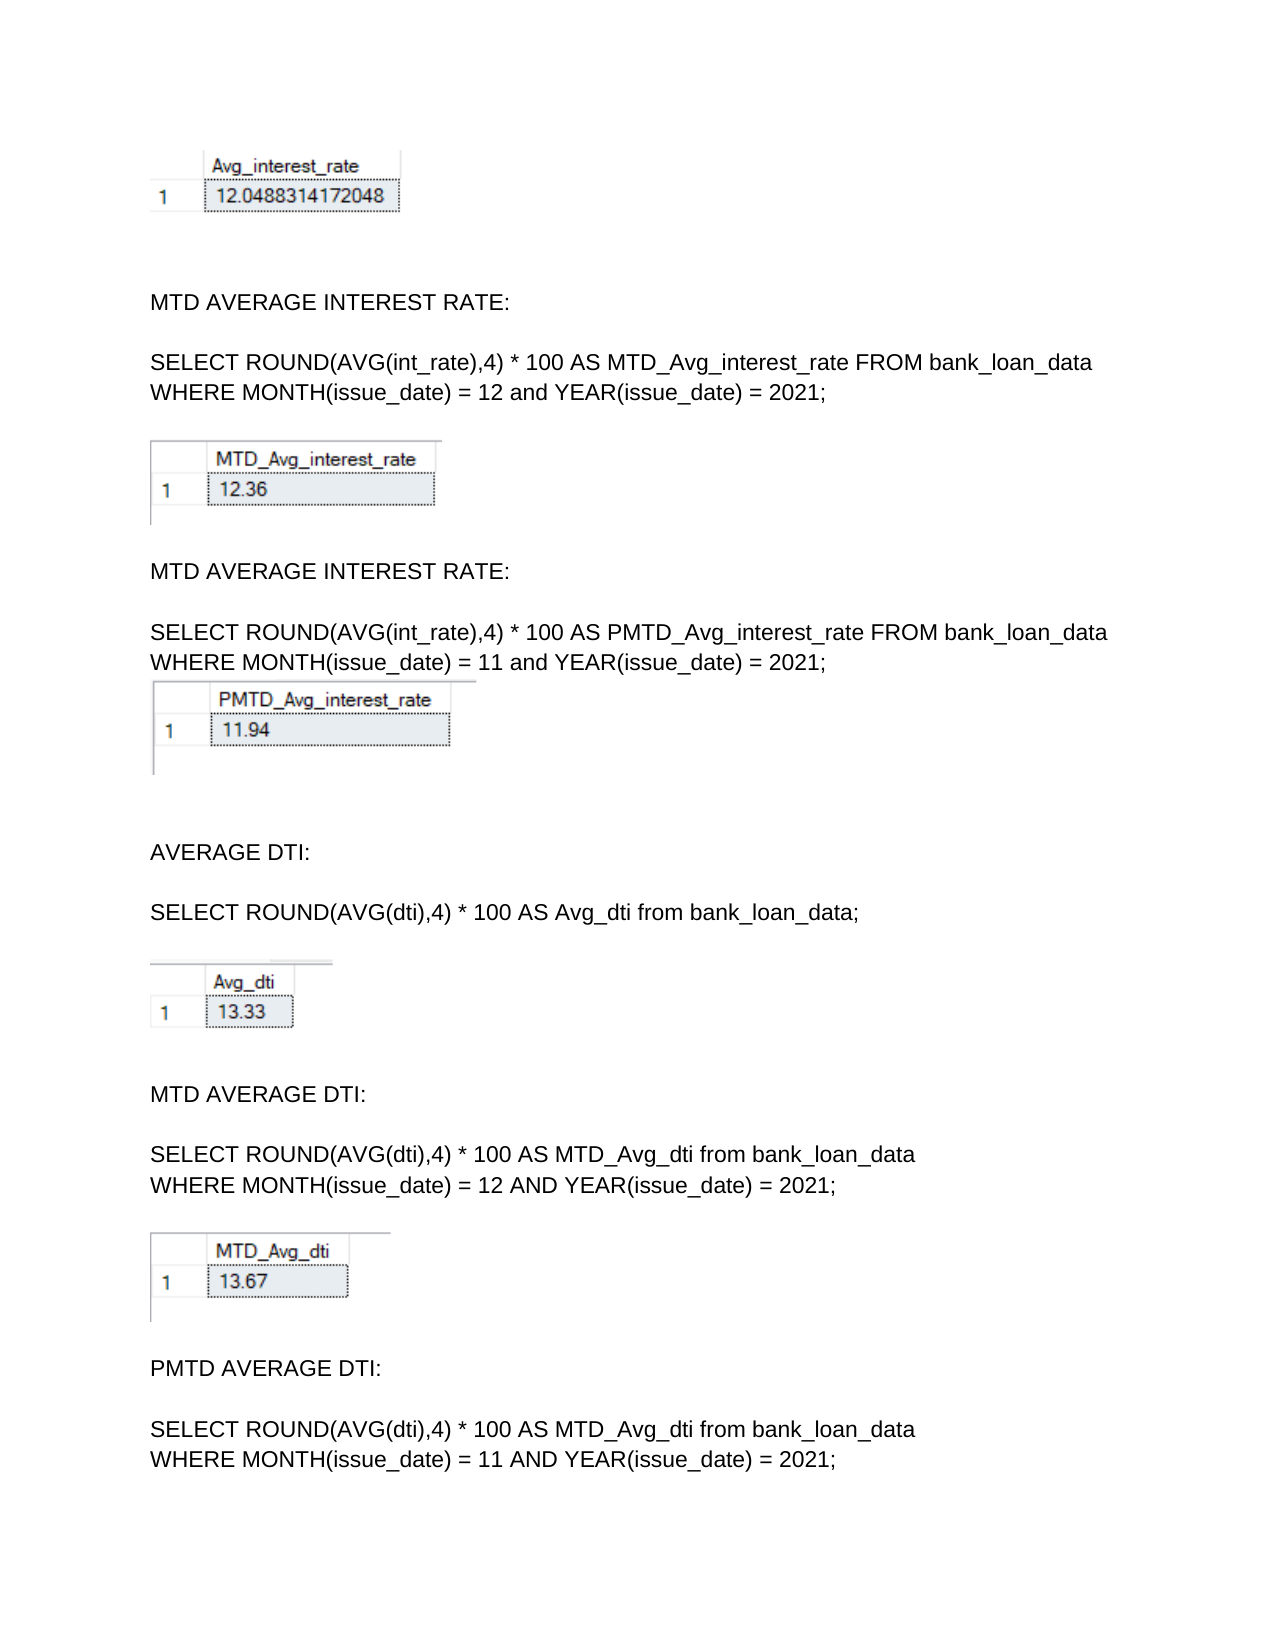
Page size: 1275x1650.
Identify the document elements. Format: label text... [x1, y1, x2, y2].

picture [150, 959, 333, 1047]
text WHERE MONTH(issue_date) = 12 and YEAR(issue_date) = 2021; [150, 379, 1125, 406]
text WHERE MONTH(issue_date) = 11 and YEAR(issue_date) = 2021; [150, 649, 1125, 675]
picture [150, 439, 443, 525]
text WHERE MONTH(issue_date) = 11 AND YEAR(issue_date) = 2021; [150, 1446, 1125, 1472]
text WHERE MONTH(issue_date) = 12 AND YEAR(issue_date) = 2021; [150, 1172, 1125, 1198]
text PMTD AVERAGE DTI: [150, 1355, 1125, 1382]
text SELECT ROUND(AVG(dti),4) * 100 AS MTD_Avg_dti from bank_loan_data [150, 1141, 1125, 1168]
text MTD AVERAGE INTEREST RATE: [150, 558, 1125, 584]
text SELECT ROUND(AVG(dti),4) * 100 AS Avg_dti from bank_loan_data; [150, 899, 1125, 925]
text AVERAGE DTI: [150, 839, 1125, 865]
text MTD AVERAGE INTEREST RATE: [150, 289, 1125, 345]
text MTD AVERAGE DTI: [150, 1081, 1125, 1107]
picture [150, 1232, 391, 1322]
picture [150, 150, 422, 255]
text SELECT ROUND(AVG(int_rate),4) * 100 AS PMTD_Avg_interest_rate FROM bank_loan_data [150, 619, 1125, 645]
text SELECT ROUND(AVG(int_rate),4) * 100 AS MTD_Avg_interest_rate FROM bank_loan_data [150, 349, 1125, 376]
picture [150, 679, 477, 775]
text SELECT ROUND(AVG(dti),4) * 100 AS MTD_Avg_dti from bank_loan_data [150, 1416, 1125, 1442]
